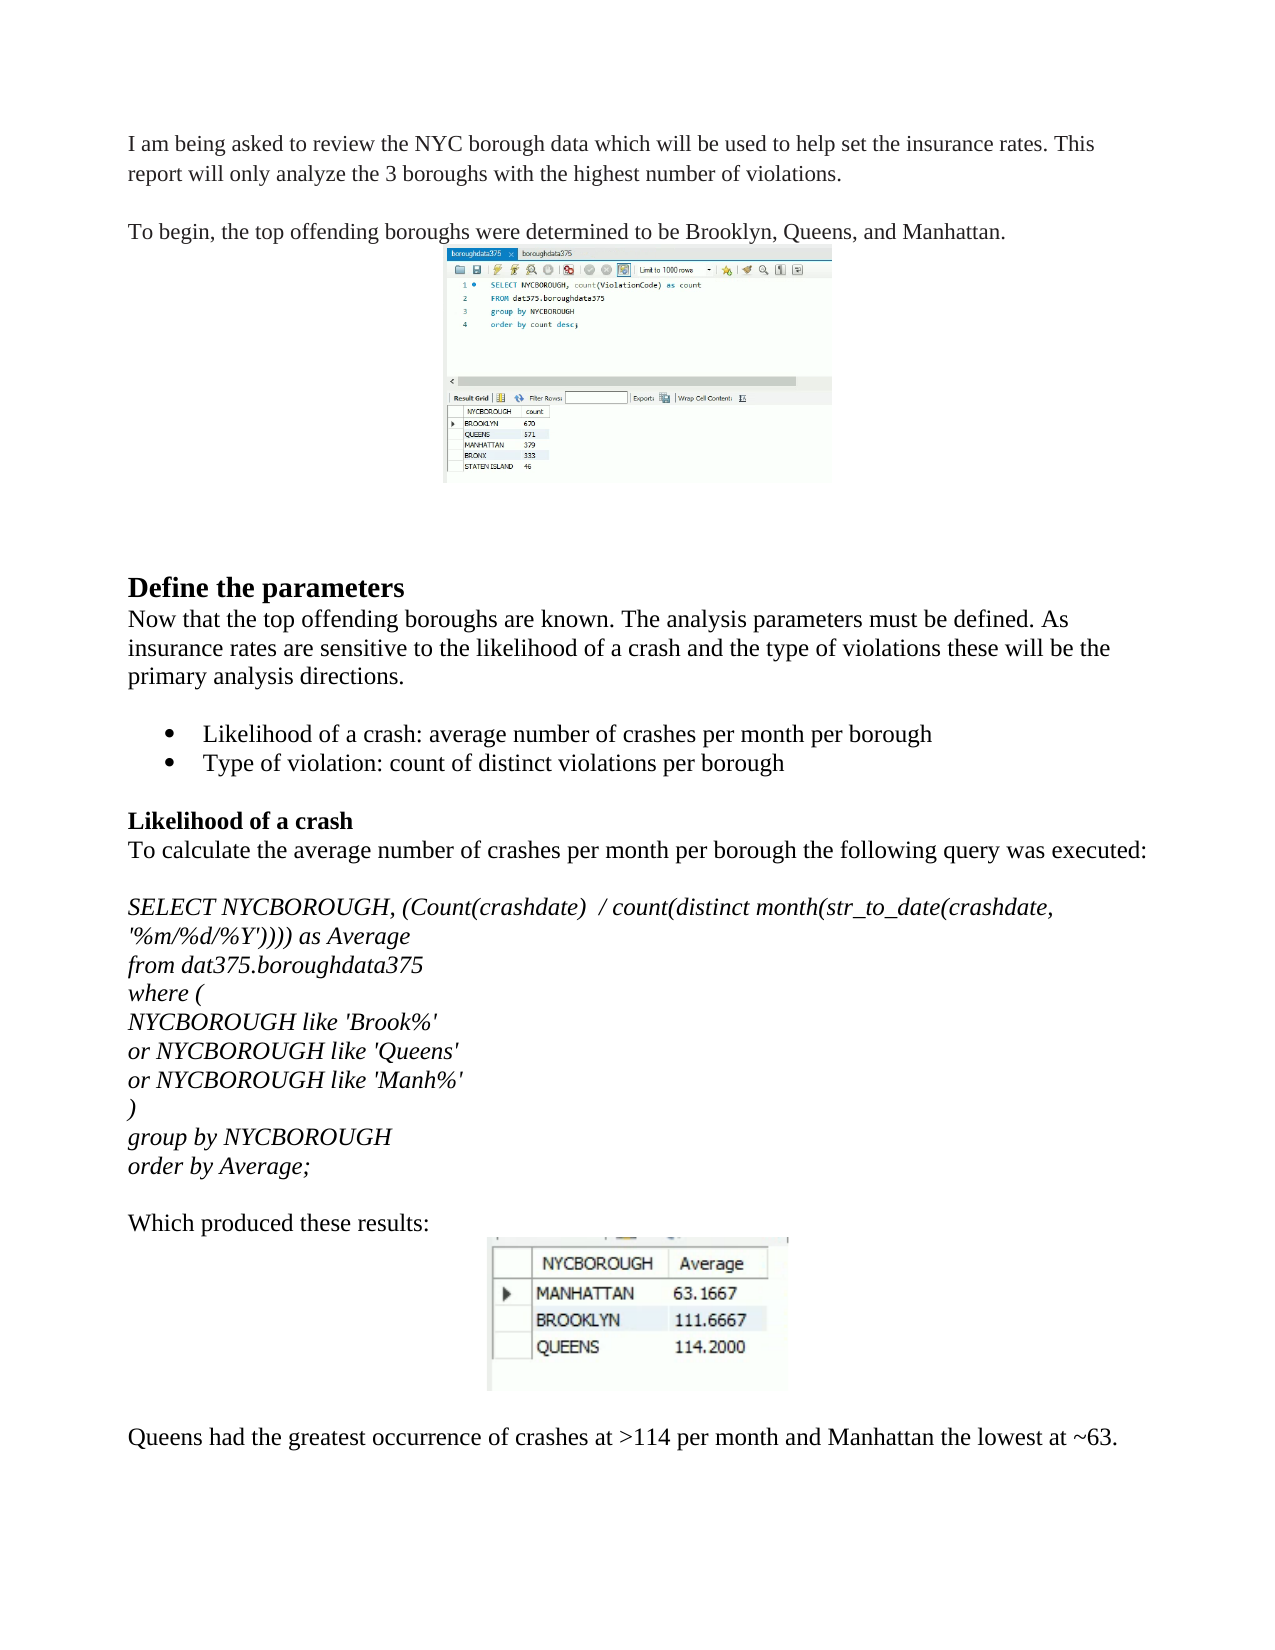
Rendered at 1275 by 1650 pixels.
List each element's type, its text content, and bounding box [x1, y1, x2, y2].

text Which produced these results: [128, 1208, 1147, 1237]
text from dat375.boroughdata375 [128, 950, 1147, 978]
text group by NYCBOROUGH [128, 1122, 1147, 1151]
text Now that the top offending boroughs are known. The analysis parameters must be defined. As insurance rates are sensitive to the likelihood of a crash and the type of violations these will be the primary analysis directions. [128, 604, 1147, 690]
text or NYCBOROUGH like 'Manh%' [128, 1065, 1147, 1093]
text To begin, the top offending boroughs were determined to be Brooklyn, Queens, and Manhattan. [128, 215, 1147, 244]
text SELECT NYCBOROUGH, (Count(crashdate) / count(distinct month(str_to_date(crashdate, '%m/%d/%Y')))) as Average [128, 892, 1147, 950]
picture [486, 1237, 789, 1391]
text Define the parameters [128, 570, 1147, 604]
text NYCBOROUGH like 'Brook%' [128, 1007, 1147, 1036]
list Type of violation: count of distinct violations per borough [165, 748, 1147, 777]
list Likelihood of a crash: average number of crashes per month per borough [165, 719, 1147, 748]
text where ( [128, 978, 1147, 1007]
picture [443, 244, 832, 483]
text To calculate the average number of crashes per month per borough the following query was executed: [128, 835, 1147, 863]
text I am being asked to review the NYC borough data which will be used to help set the insurance rates. This report will only analyze the 3 boroughs with the highest number of violations. [128, 128, 1147, 186]
text Likelihood of a crash [128, 806, 1147, 835]
text ) [128, 1093, 1147, 1122]
text or NYCBOROUGH like 'Queens' [128, 1036, 1147, 1065]
text order by Average; [128, 1151, 1147, 1180]
text Queens had the greatest occurrence of crashes at >114 per month and Manhattan the lowest at ~63. [128, 1422, 1147, 1450]
